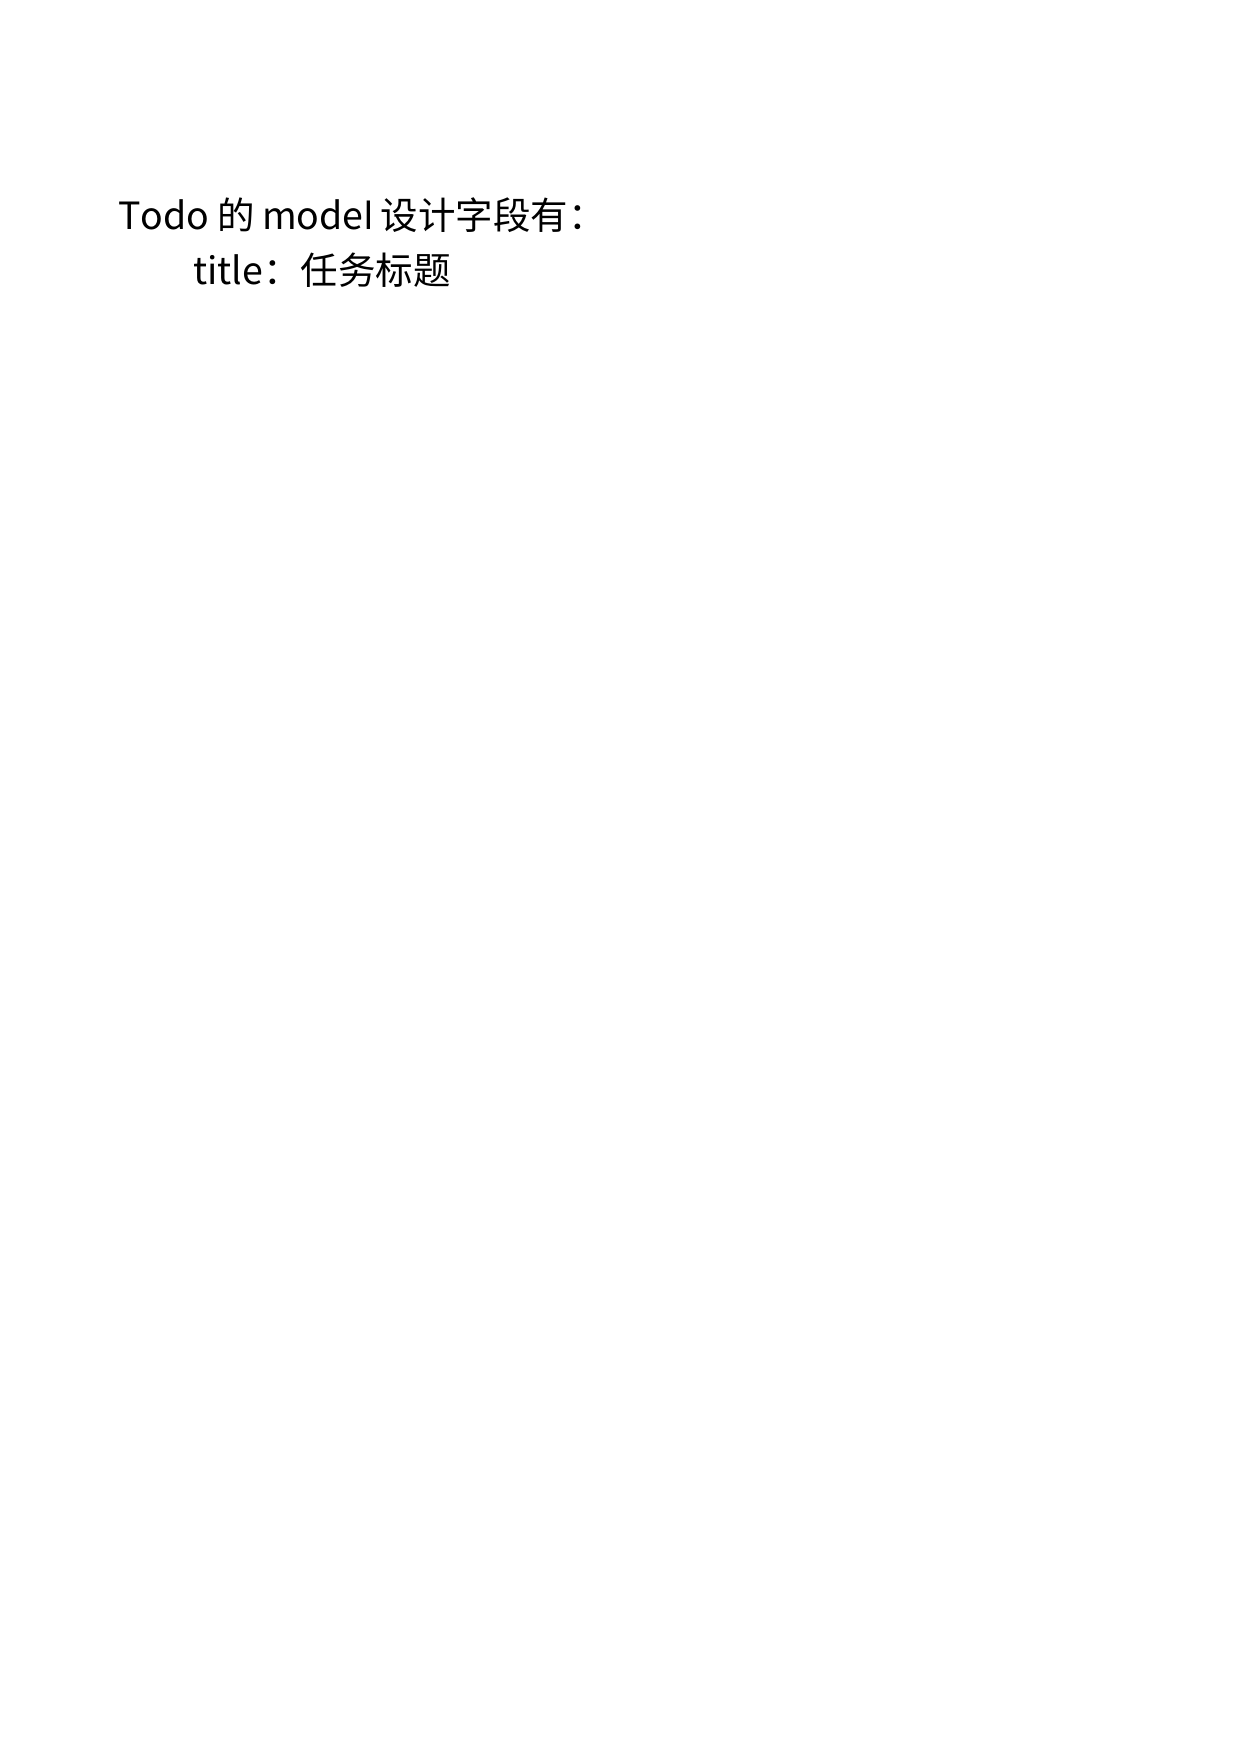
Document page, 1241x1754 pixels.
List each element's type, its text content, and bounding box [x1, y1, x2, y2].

text title：任务标题 [118, 241, 1122, 295]
text Todo的model设计字段有： [118, 186, 1122, 241]
